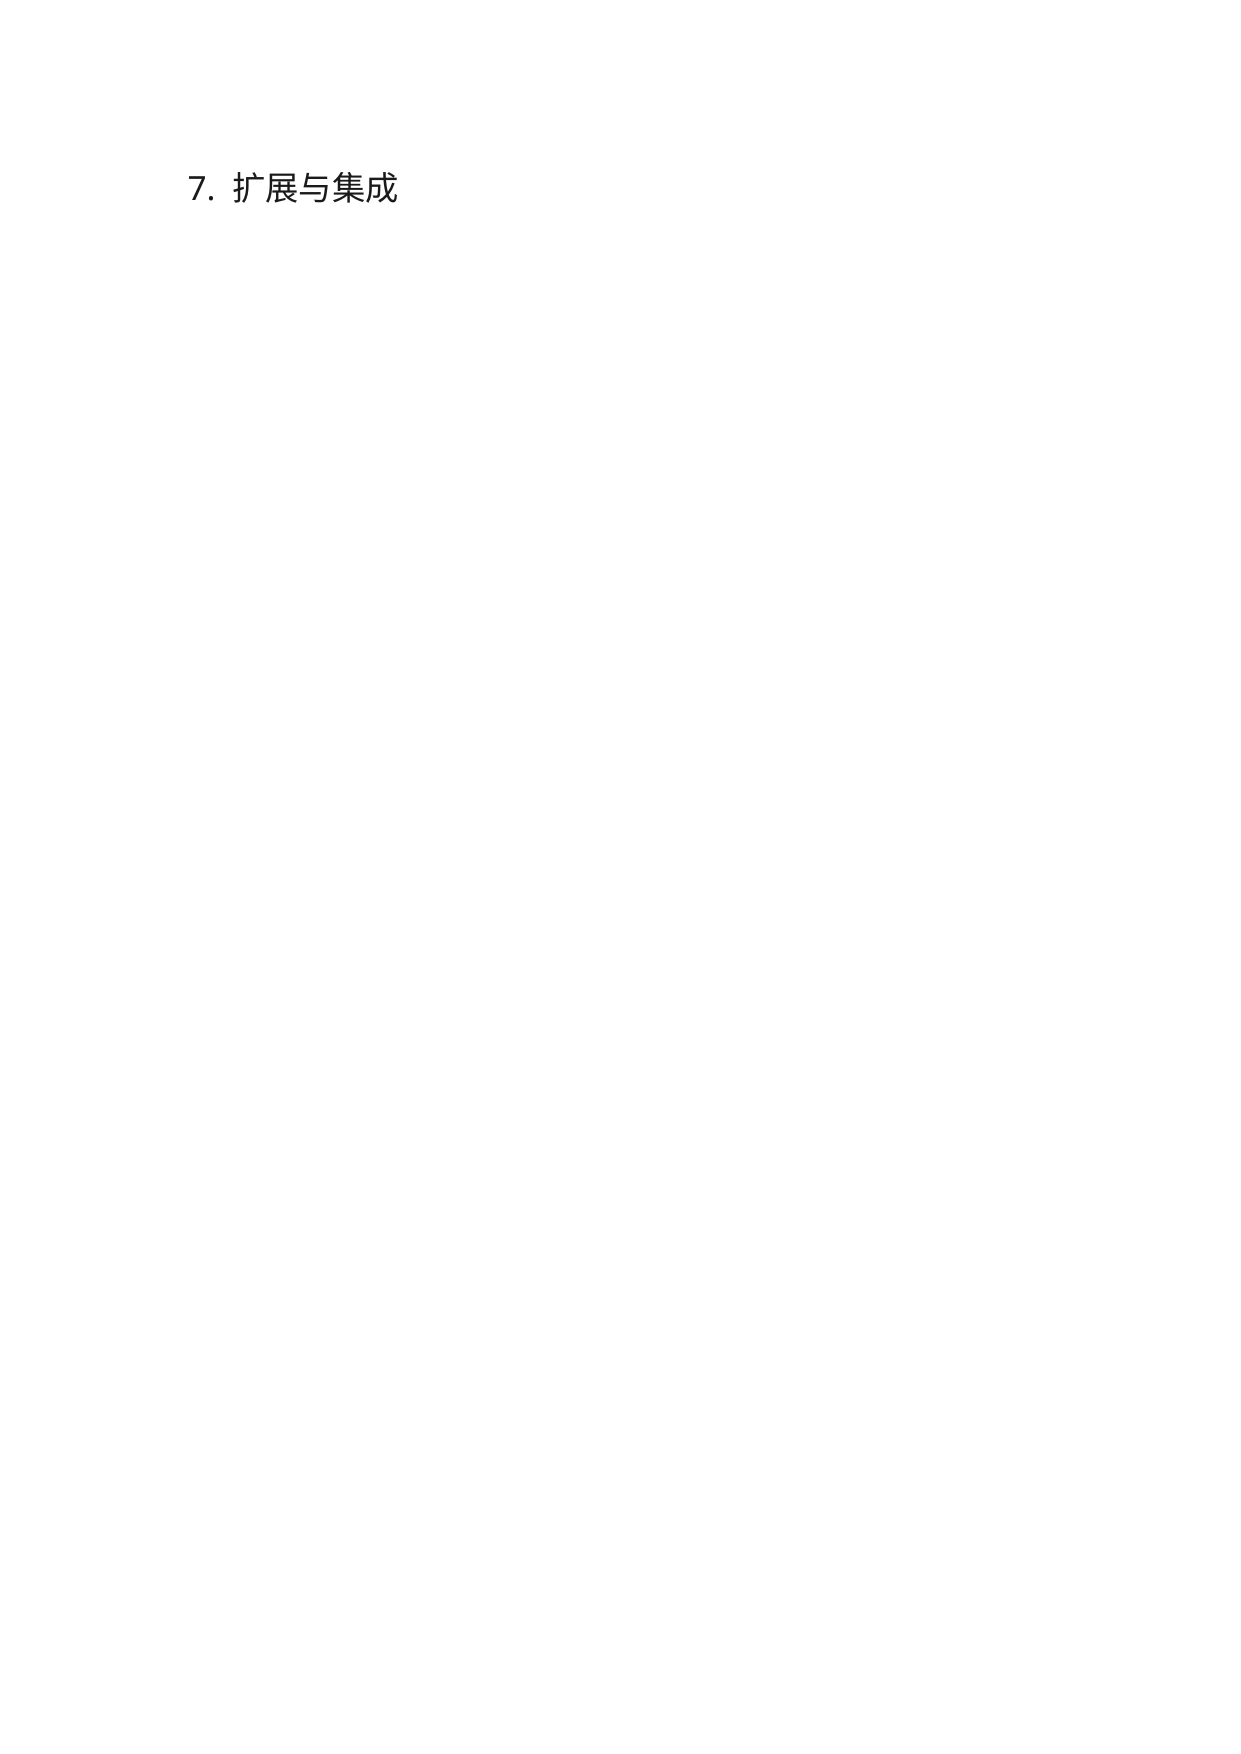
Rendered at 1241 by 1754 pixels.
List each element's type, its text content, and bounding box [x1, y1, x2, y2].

subtitle 扩展与集成 [187, 162, 1053, 210]
